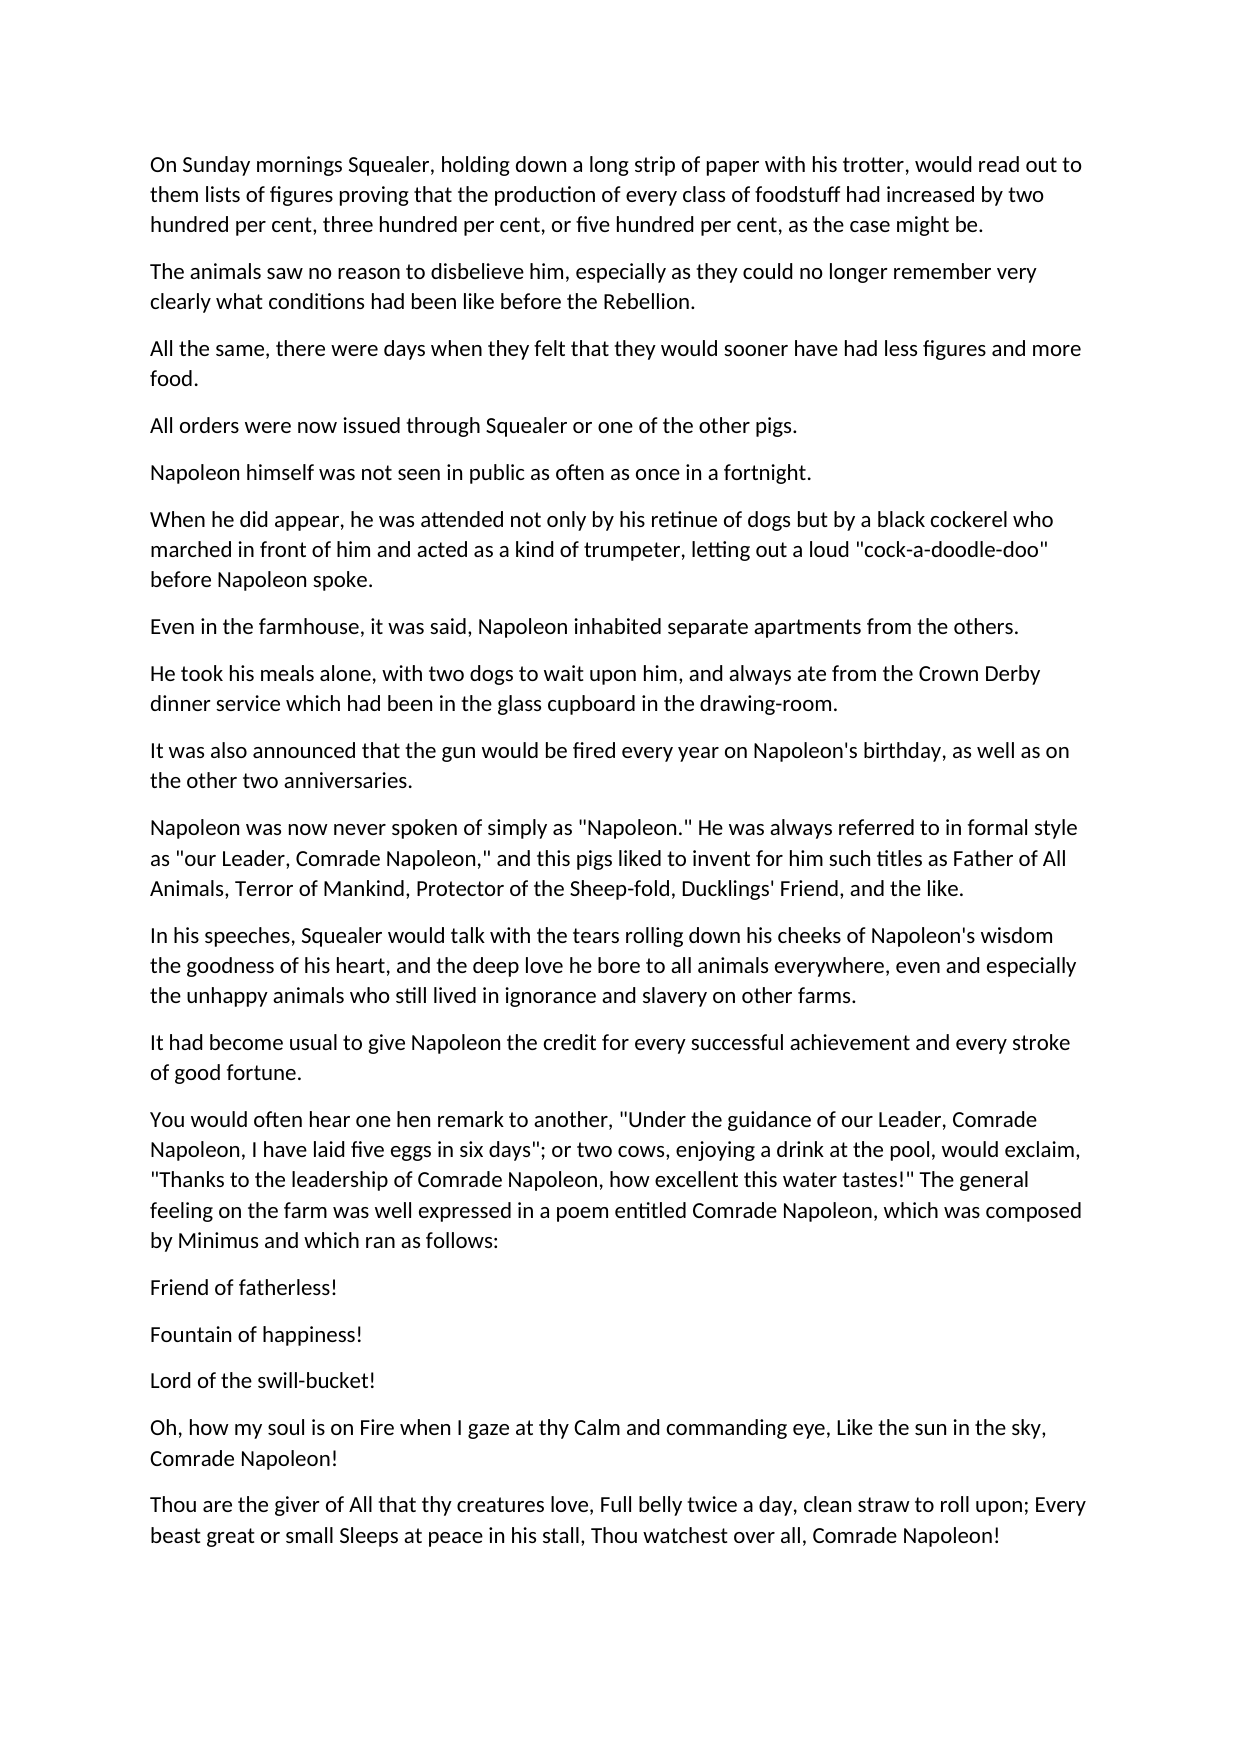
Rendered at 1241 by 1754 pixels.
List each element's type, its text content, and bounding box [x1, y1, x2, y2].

text On Sunday mornings Squealer, holding down a long strip of paper with his trotter, would read out to them lists of figures proving that the production of every class of foodstuff had increased by two hundred per cent, three hundred per cent, or five hundred per cent, as the case might be. [150, 150, 1090, 238]
text You would often hear one hen remark to another, "Under the guidance of our Leader, Comrade Napoleon, I have laid five eggs in six days"; or two cows, enjoying a drink at the pool, would exclaim, "Thanks to the leadership of Comrade Napoleon, how excellent this water tastes!" The general feeling on the farm was well expressed in a poem entitled Comrade Napoleon, which was composed by Minimus and which ran as follows: [150, 1105, 1090, 1254]
text He took his meals alone, with two dogs to wait upon him, and always ate from the Crown Derby dinner service which had been in the glass cupboard in the drawing-room. [150, 659, 1090, 718]
text Lord of the swill-bucket! [150, 1367, 1090, 1395]
text Even in the farmhouse, it was said, Napoleon inhabited separate apartments from the others. [150, 612, 1090, 641]
text Napoleon himself was not seen in public as often as once in a fortnight. [150, 458, 1090, 486]
text All orders were now issued through Squealer or one of the other pigs. [150, 411, 1090, 439]
text Napoleon was now never spoken of simply as "Napoleon." He was always referred to in formal style as "our Leader, Comrade Napoleon," and this pigs liked to invent for him such titles as Father of All Animals, Terror of Mankind, Protector of the Sheep-fold, Ducklings' Friend, and the like. [150, 813, 1090, 902]
text Friend of fatherless! [150, 1273, 1090, 1301]
text Fountain of happiness! [150, 1320, 1090, 1348]
text All the same, there were days when they felt that they would sooner have had less figures and more food. [150, 334, 1090, 393]
text In his speeches, Squealer would talk with the tears rolling down his cheeks of Napoleon's wisdom the goodness of his heart, and the deep love he bore to all animals everywhere, even and especially the unhappy animals who still lived in ignorance and slavery on other farms. [150, 921, 1090, 1009]
text Thou are the giver of All that thy creatures love, Full belly twice a day, clean straw to roll upon; Every beast great or small Sleeps at peace in his stall, Thou watchest over all, Comrade Napoleon! [150, 1491, 1090, 1549]
text It had become usual to give Napoleon the credit for every successful achievement and every stroke of good fortune. [150, 1028, 1090, 1086]
text When he did appear, he was attended not only by his retinue of dogs but by a black cockerel who marched in front of him and acted as a kind of trumpeter, letting out a loud "cock-a-doodle-doo" before Napoleon spoke. [150, 505, 1090, 594]
text The animals saw no reason to disbelieve him, especially as they could no longer remember very clearly what conditions had been like before the Rebellion. [150, 257, 1090, 316]
text It was also announced that the gun would be fired every year on Napoleon's birthday, as well as on the other two anniversaries. [150, 736, 1090, 795]
text Oh, how my soul is on Fire when I gaze at thy Calm and commanding eye, Like the sun in the sky, Comrade Napoleon! [150, 1413, 1090, 1472]
